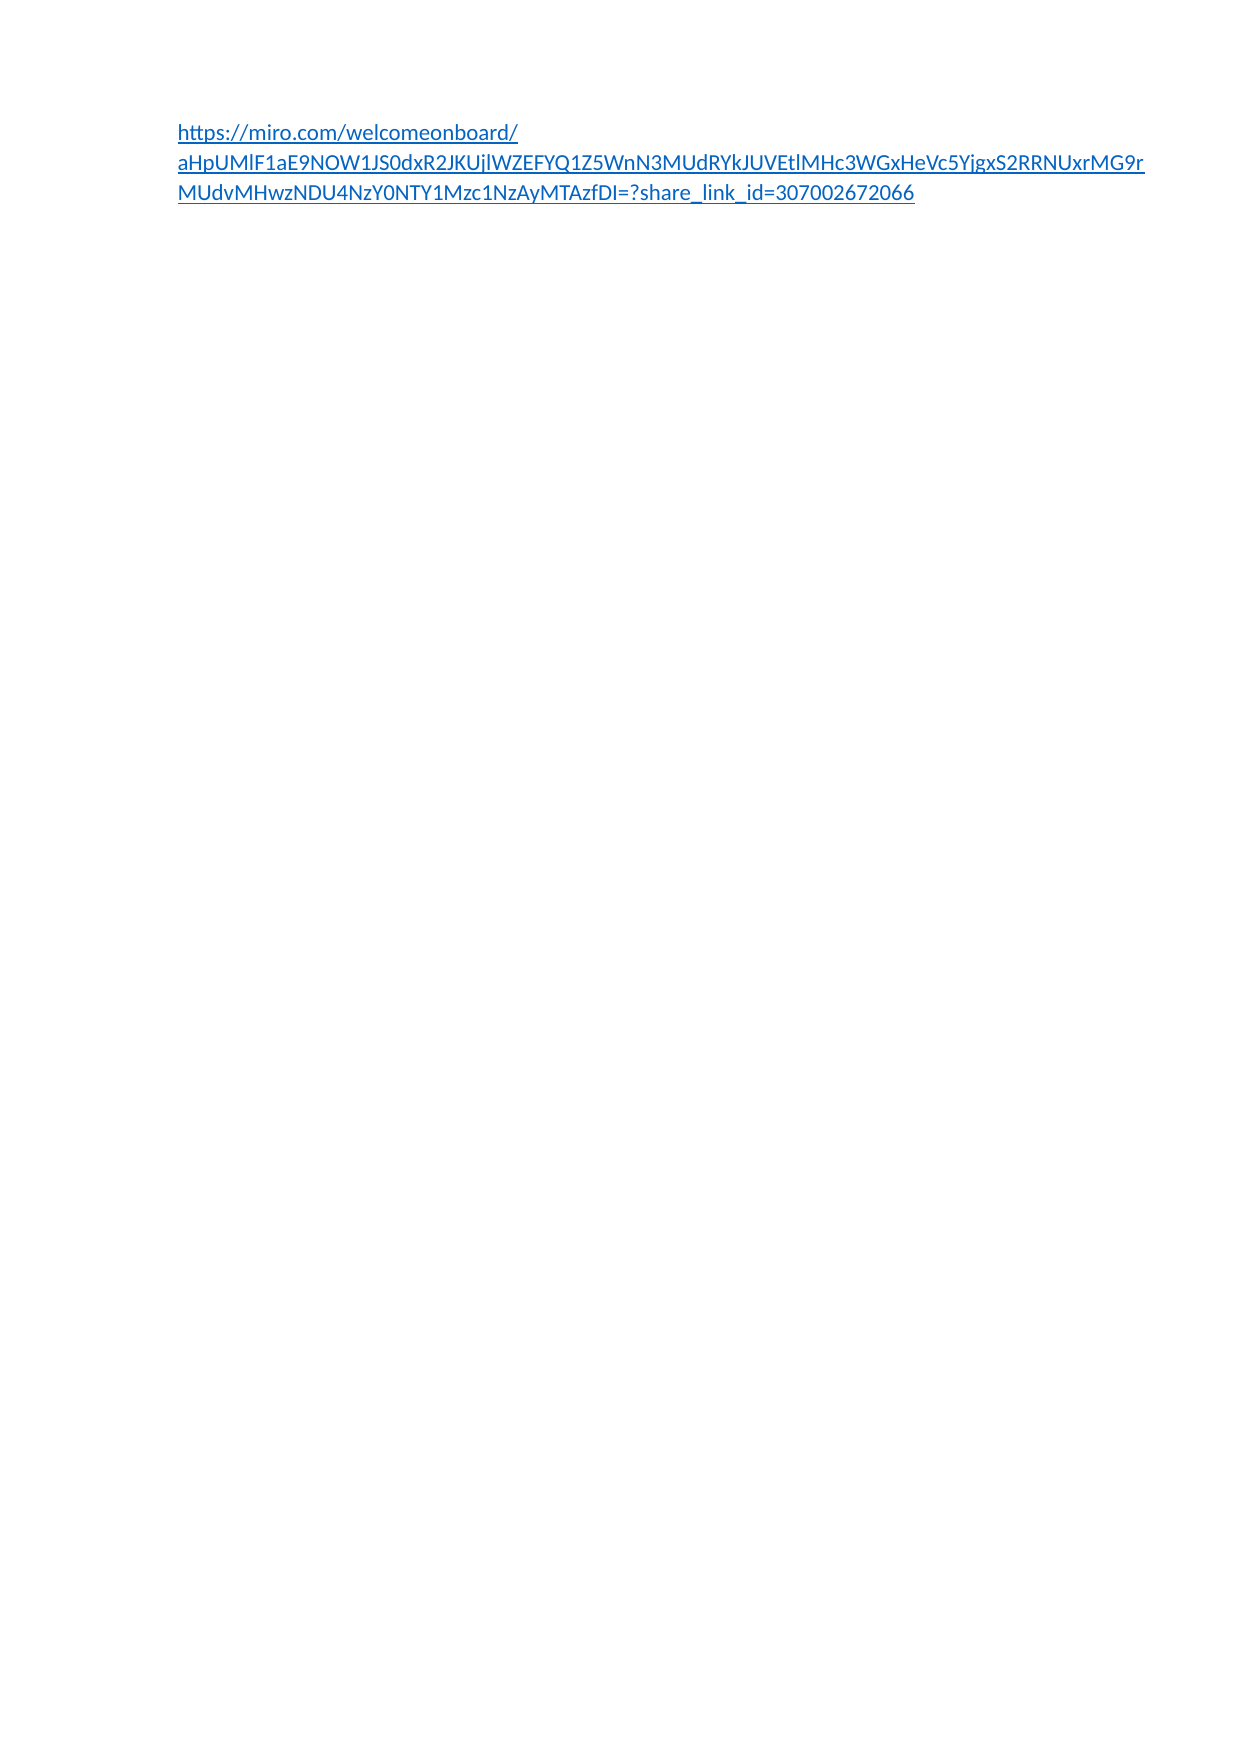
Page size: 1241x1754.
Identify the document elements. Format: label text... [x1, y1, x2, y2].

text https://miro.com/welcomeonboard/aHpUMlF1aE9NOW1JS0dxR2JKUjlWZEFYQ1Z5WnN3MUdRYkJUVEtlMHc3WGxHeVc5YjgxS2RRNUxrMG9rMUdvMHwzNDU4NzY0NTY1Mzc1NzAyMTAzfDI=?share_link_id=307002672066 [177, 118, 1152, 207]
